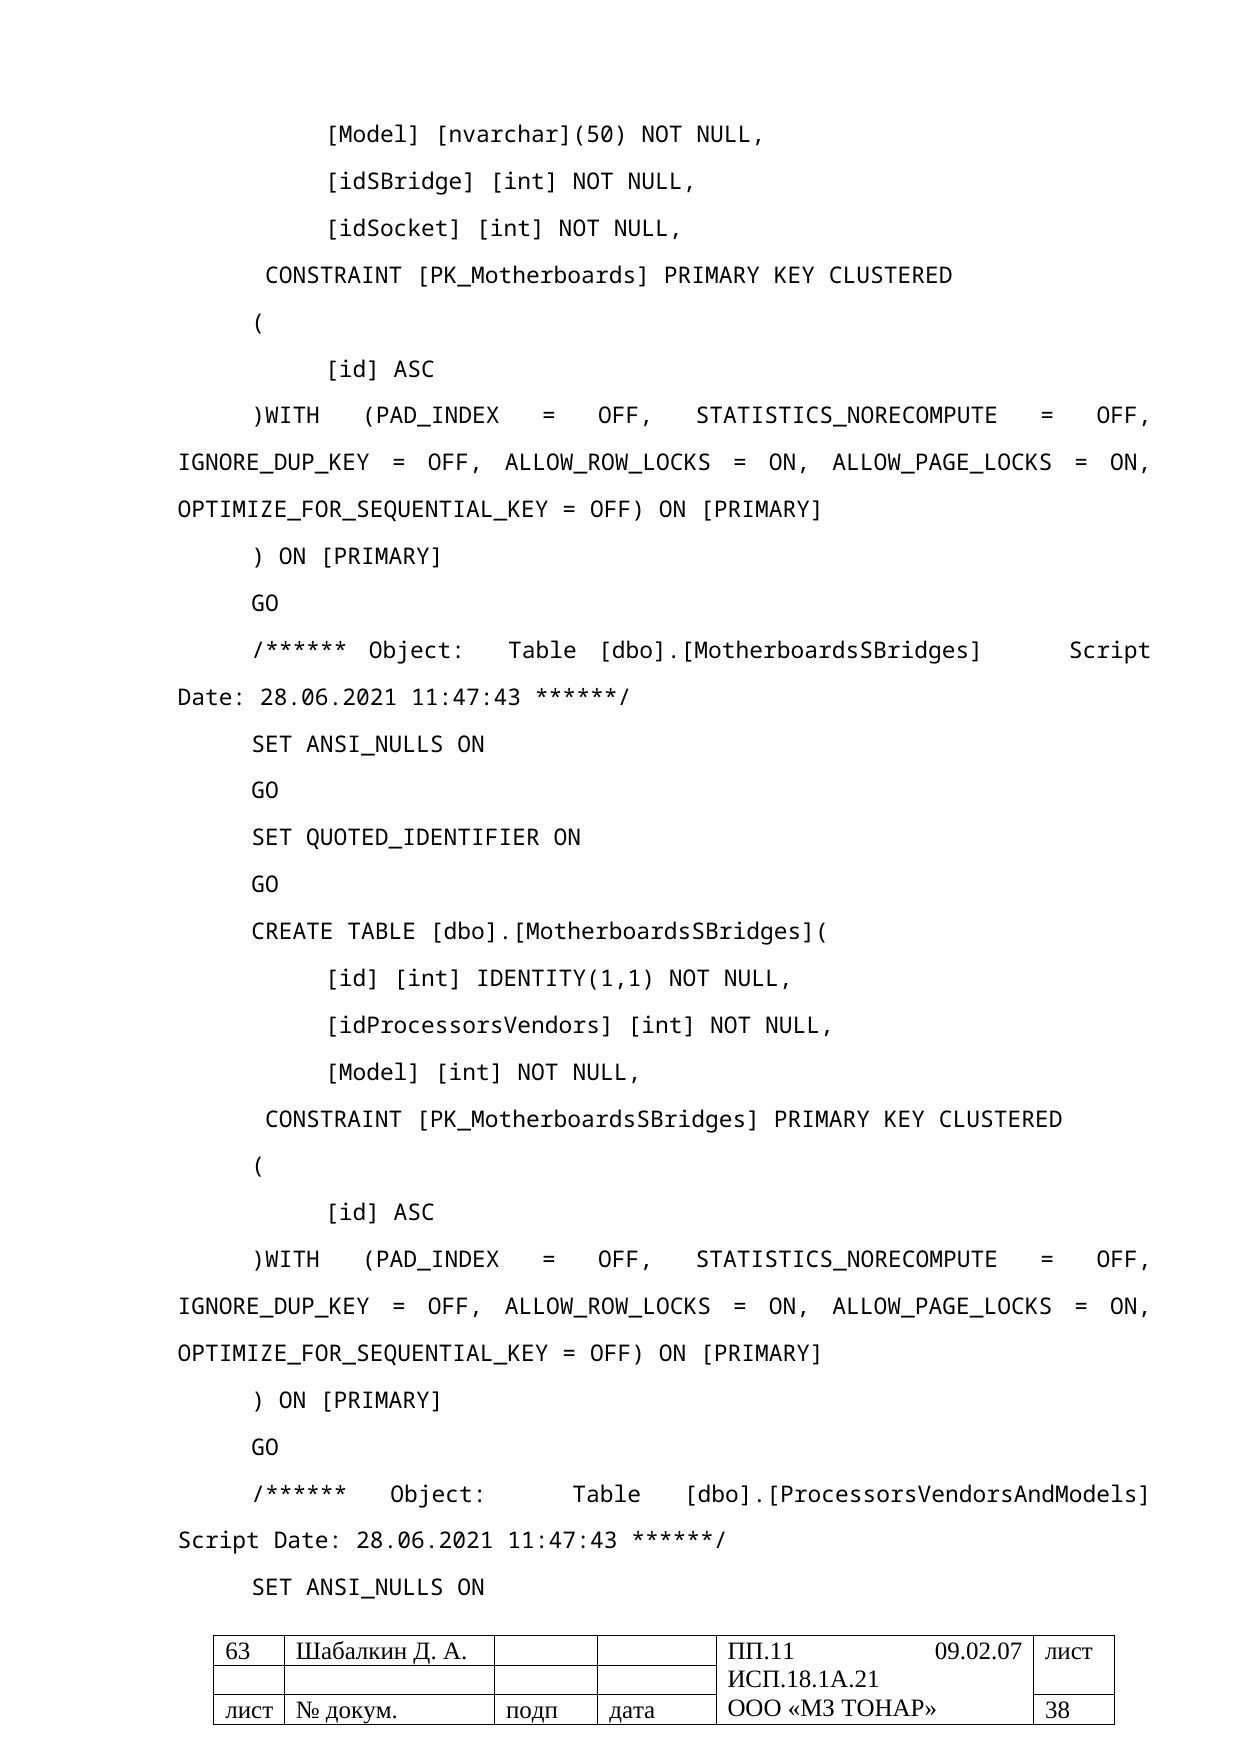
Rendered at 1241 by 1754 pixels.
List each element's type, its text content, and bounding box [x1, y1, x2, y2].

text [Model] [int] NOT NULL, [177, 1056, 1152, 1087]
text [idProcessorsVendors] [int] NOT NULL, [177, 1009, 1152, 1040]
text [idSBridge] [int] NOT NULL, [177, 165, 1152, 196]
text SET ANSI_NULLS ON [177, 727, 1152, 759]
text GO [177, 1431, 1152, 1462]
text ) ON [PRIMARY] [177, 540, 1152, 571]
text CONSTRAINT [PK_Motherboards] PRIMARY KEY CLUSTERED [177, 259, 1152, 290]
text /****** Object: Table [dbo].[MotherboardsSBridges] Script Date: 28.06.2021 11:47:43 ******/ [177, 634, 1152, 712]
text CONSTRAINT [PK_MotherboardsSBridges] PRIMARY KEY CLUSTERED [177, 1102, 1152, 1134]
text CREATE TABLE [dbo].[MotherboardsSBridges]( [177, 915, 1152, 946]
text GO [177, 868, 1152, 899]
text [id] ASC [177, 1196, 1152, 1227]
text SET QUOTED_IDENTIFIER ON [177, 821, 1152, 852]
text GO [177, 774, 1152, 806]
text /****** Object: Table [dbo].[ProcessorsVendorsAndModels] Script Date: 28.06.2021 11:47:43 ******/ [177, 1477, 1152, 1556]
text [idSocket] [int] NOT NULL, [177, 212, 1152, 243]
text )WITH (PAD_INDEX = OFF, STATISTICS_NORECOMPUTE = OFF, IGNORE_DUP_KEY = OFF, ALLOW_ROW_LOCKS = ON, ALLOW_PAGE_LOCKS = ON, OPTIMIZE_FOR_SEQUENTIAL_KEY = OFF) ON [PRIMARY] [177, 1243, 1152, 1368]
text )WITH (PAD_INDEX = OFF, STATISTICS_NORECOMPUTE = OFF, IGNORE_DUP_KEY = OFF, ALLOW_ROW_LOCKS = ON, ALLOW_PAGE_LOCKS = ON, OPTIMIZE_FOR_SEQUENTIAL_KEY = OFF) ON [PRIMARY] [177, 399, 1152, 524]
text ( [177, 1149, 1152, 1181]
text ) ON [PRIMARY] [177, 1384, 1152, 1415]
text [id] [int] IDENTITY(1,1) NOT NULL, [177, 962, 1152, 993]
text [Model] [nvarchar](50) NOT NULL, [177, 118, 1152, 149]
text SET ANSI_NULLS ON [177, 1571, 1152, 1602]
text ( [177, 306, 1152, 337]
text [id] ASC [177, 352, 1152, 384]
text GO [177, 587, 1152, 618]
